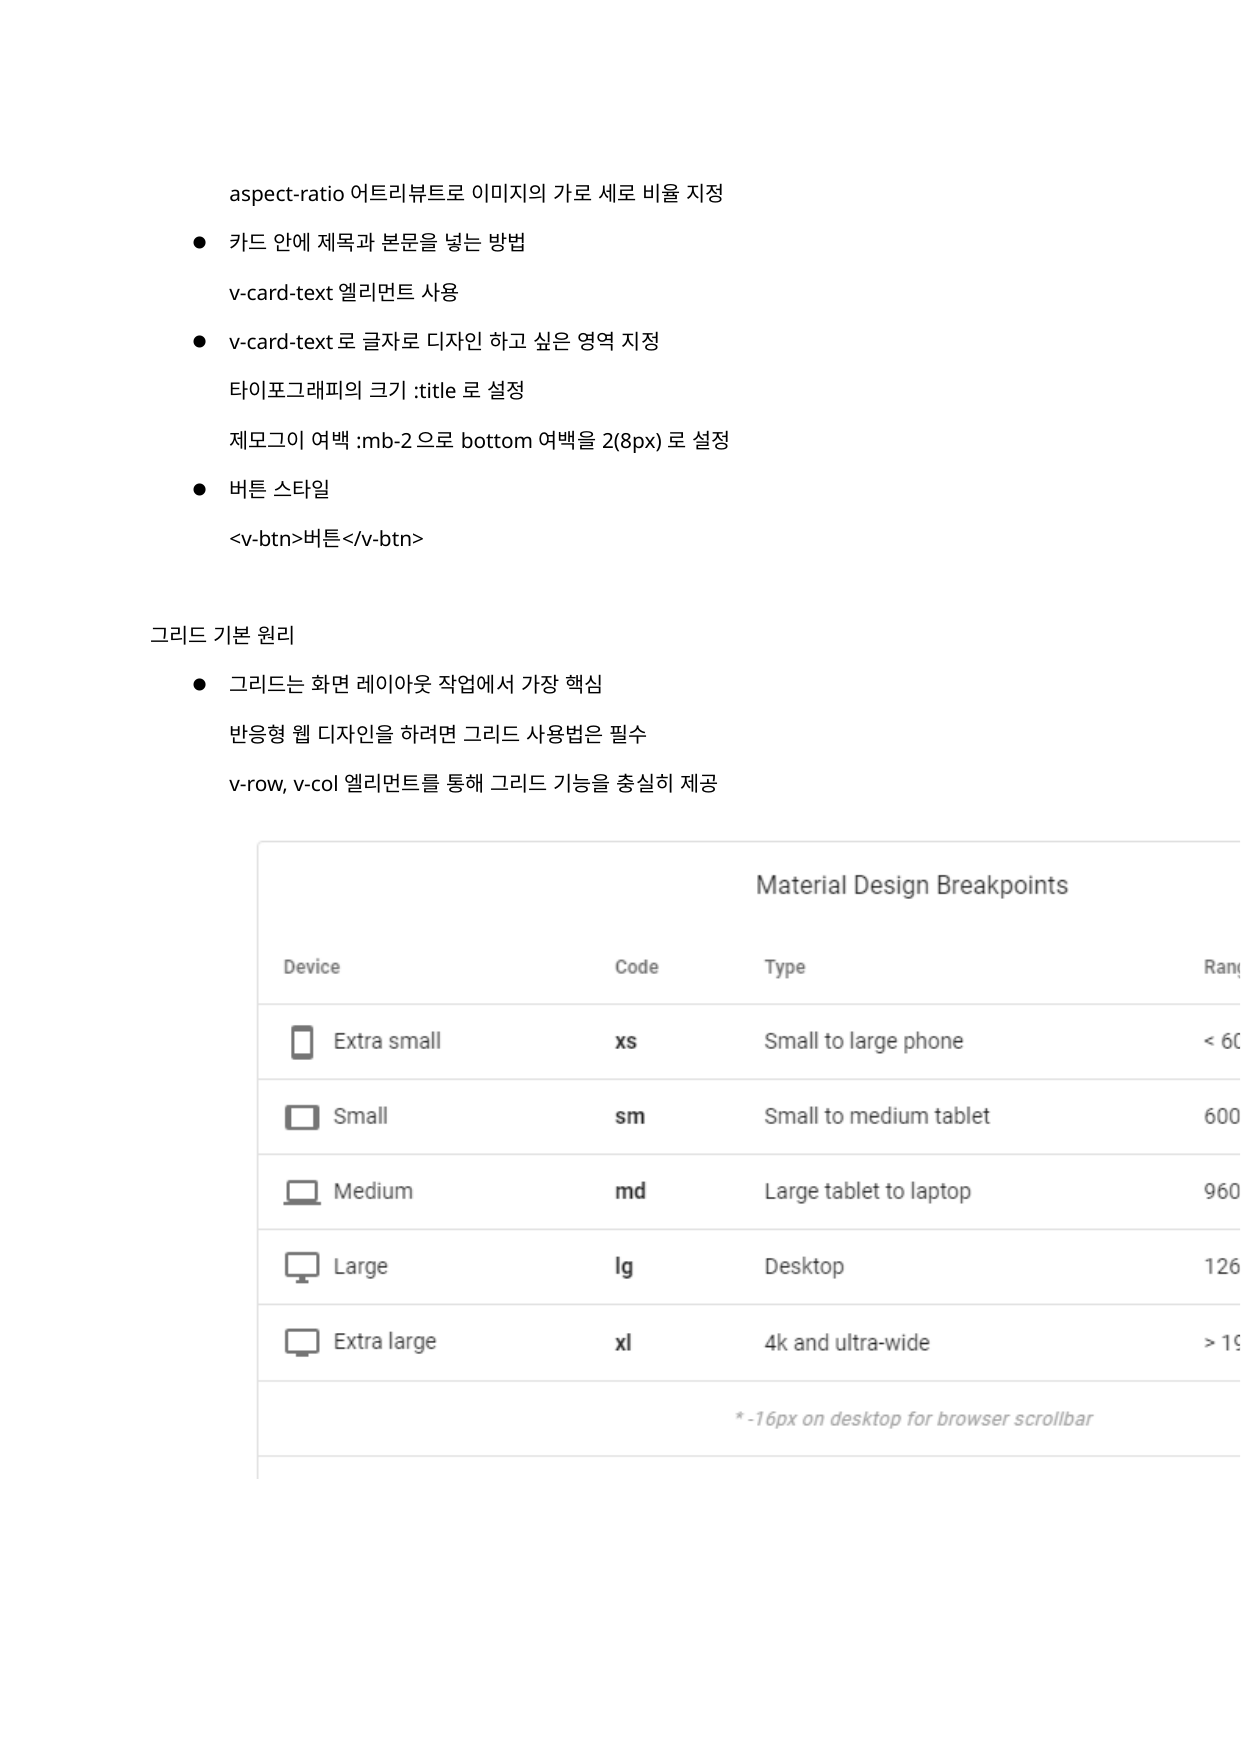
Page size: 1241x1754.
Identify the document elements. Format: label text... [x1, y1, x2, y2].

list 타이포그래피의 크기 :title 로 설정 [229, 374, 1090, 405]
list v-row, v-col 엘리먼트를 통해 그리드 기능을 충실히 제공 [229, 767, 1090, 797]
picture [229, 816, 1241, 1479]
list 반응형 웹 디자인을 하려면 그리드 사용법은 필수 [229, 718, 1090, 748]
list aspect-ratio 어트리뷰트로 이미지의 가로 세로 비율 지정 [229, 177, 1090, 207]
list 그리드는 화면 레이아웃 작업에서 가장 핵심 [192, 668, 1090, 699]
list 카드 안에 제목과 본문을 넣는 방법 [192, 227, 1090, 257]
list 버튼 스타일 [192, 473, 1090, 503]
text 그리드 기본 원리 [150, 619, 1090, 649]
list v-card-text 엘리먼트 사용 [229, 276, 1090, 306]
list 제모그이 여백 :mb-2으로 bottom 여백을 2(8px) 로 설정 [229, 424, 1090, 454]
list <v-btn>버튼</v-btn> [229, 523, 1090, 553]
list v-card-text로 글자로 디자인 하고 싶은 영역 지정 [192, 325, 1090, 356]
